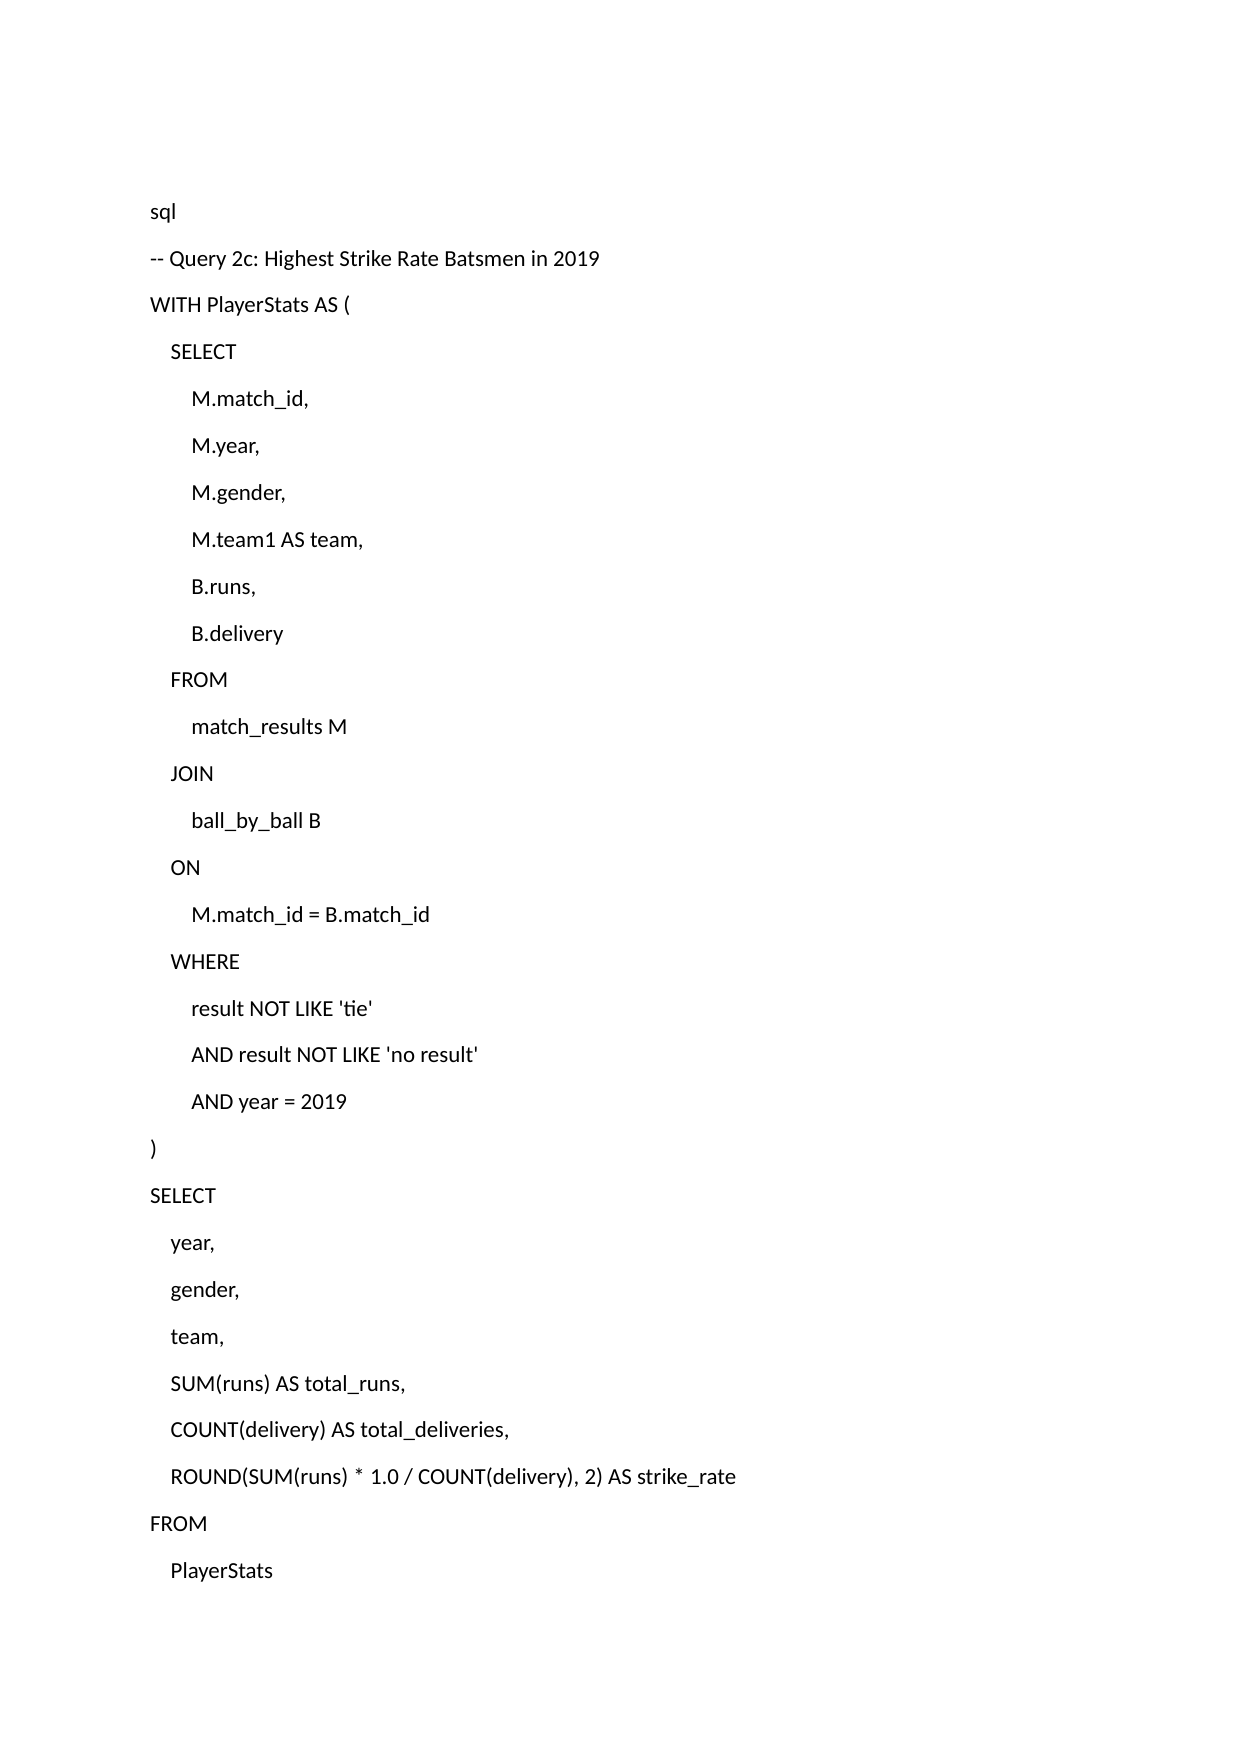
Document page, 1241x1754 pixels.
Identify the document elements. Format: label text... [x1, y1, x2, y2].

text B.runs, [150, 572, 1090, 600]
text team, [150, 1322, 1090, 1350]
text ) [150, 1134, 1090, 1162]
text sql [150, 197, 1090, 225]
text ROUND(SUM(runs) * 1.0 / COUNT(delivery), 2) AS strike_rate [150, 1462, 1090, 1491]
text M.match_id, [150, 384, 1090, 412]
text PlayerStats [150, 1556, 1090, 1584]
text ON [150, 853, 1090, 881]
text M.team1 AS team, [150, 525, 1090, 553]
text AND result NOT LIKE 'no result' [150, 1041, 1090, 1069]
text -- Query 2c: Highest Strike Rate Batsmen in 2019 [150, 244, 1090, 272]
text SELECT [150, 337, 1090, 366]
text match_results M [150, 712, 1090, 741]
text JOIN [150, 759, 1090, 787]
text year, [150, 1228, 1090, 1256]
text M.gender, [150, 478, 1090, 506]
text WHERE [150, 947, 1090, 975]
text SUM(runs) AS total_runs, [150, 1369, 1090, 1397]
text FROM [150, 666, 1090, 694]
text COUNT(delivery) AS total_deliveries, [150, 1416, 1090, 1444]
text gender, [150, 1275, 1090, 1303]
text SELECT [150, 1181, 1090, 1209]
text M.match_id = B.match_id [150, 900, 1090, 928]
text B.delivery [150, 619, 1090, 647]
text AND year = 2019 [150, 1087, 1090, 1116]
text result NOT LIKE 'tie' [150, 994, 1090, 1022]
text FROM [150, 1509, 1090, 1537]
text WITH PlayerStats AS ( [150, 291, 1090, 319]
text M.year, [150, 431, 1090, 459]
text ball_by_ball B [150, 806, 1090, 834]
